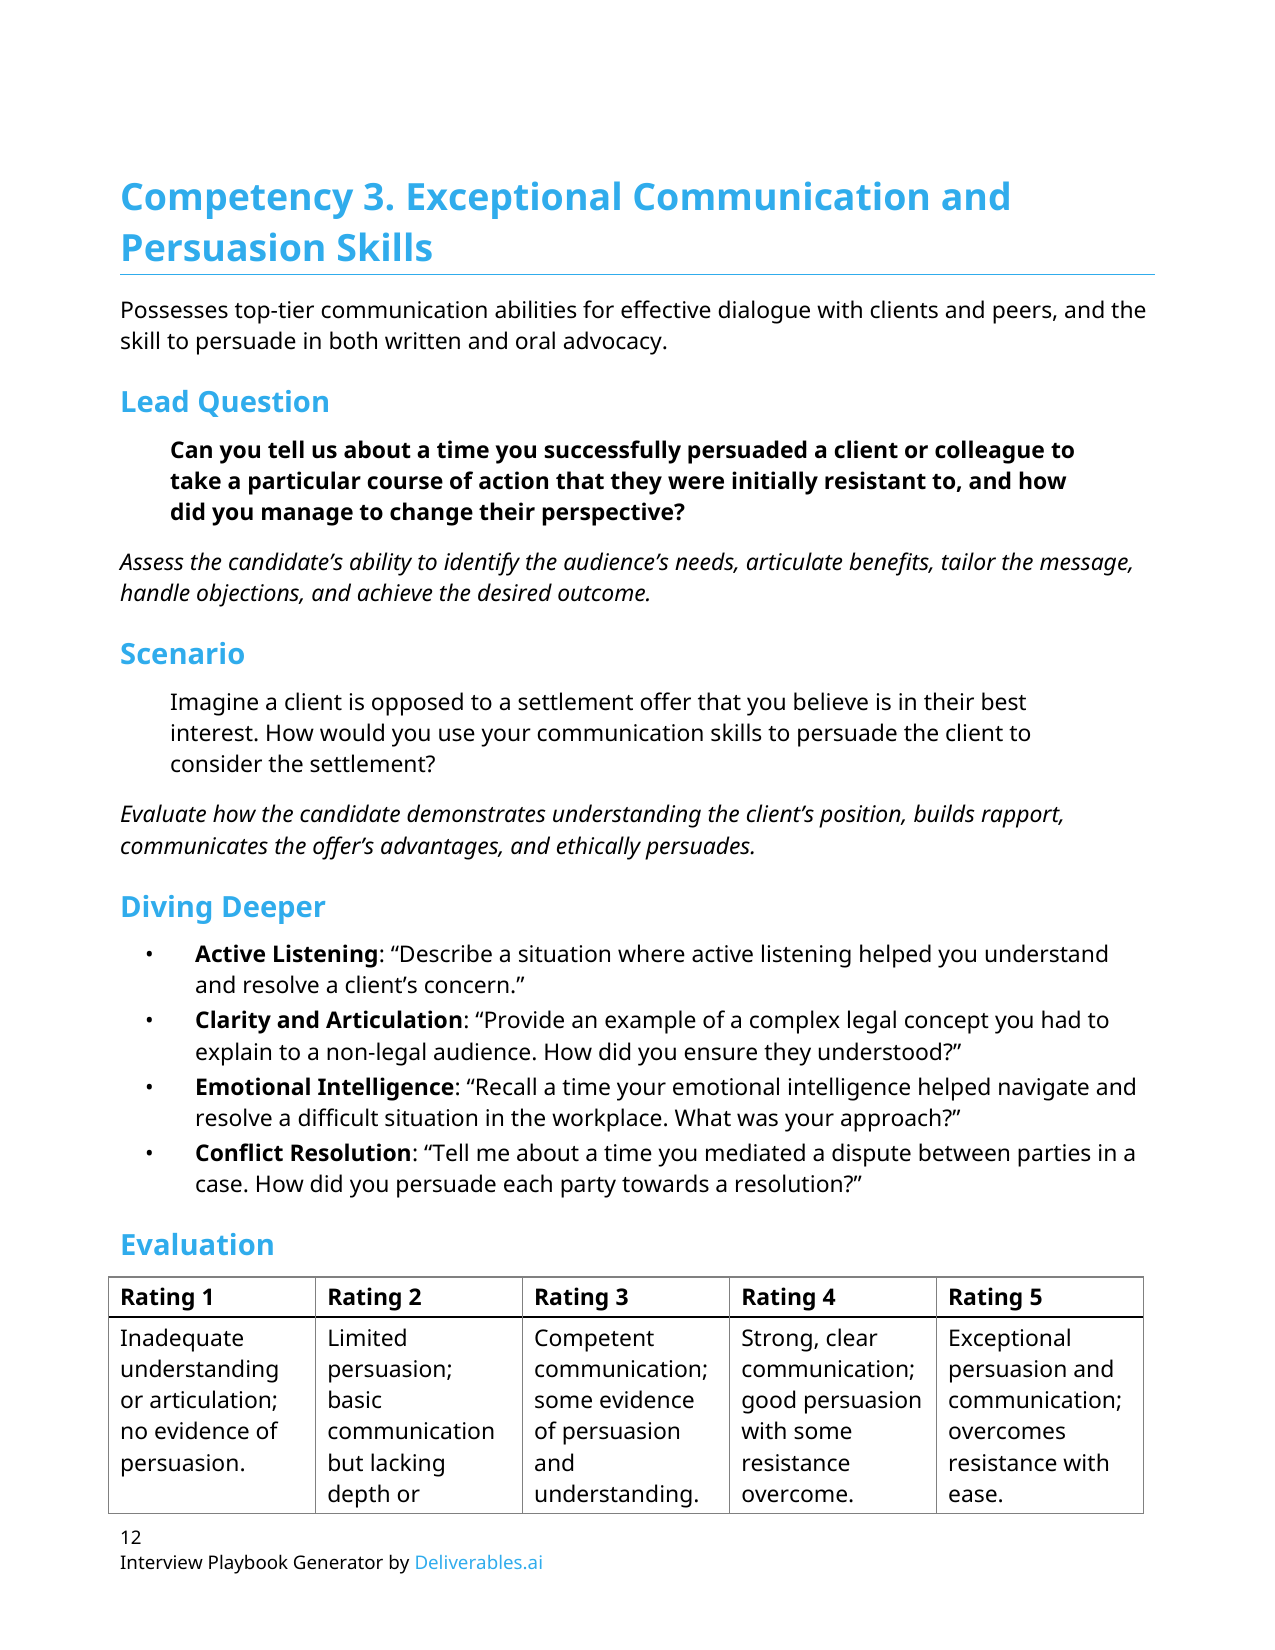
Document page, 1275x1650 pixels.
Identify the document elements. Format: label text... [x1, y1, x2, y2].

text Possesses top-tier communication abilities for effective dialogue with clients and peers, and the skill to persuade in both written and oral advocacy. [120, 294, 1155, 356]
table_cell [109, 1318, 315, 1513]
subtitle Competency 3. Exceptional Communication and Persuasion Skills [120, 170, 1155, 274]
table_header Rating 2 [316, 1278, 522, 1316]
text Imagine a client is opposed to a settlement offer that you believe is in their best interest. How would you use your communication skills to persuade the client to consider the settlement? [170, 686, 1105, 779]
table_header Rating 1 [109, 1278, 315, 1316]
text Evaluate how the candidate demonstrates understanding the client’s position, builds rapport, communicates the offer’s advantages, and ethically persuades. [120, 798, 1155, 861]
subtitle Scenario [120, 634, 1155, 673]
list Clarity and Articulation: “Provide an example of a complex legal concept you had to explain to a non-legal audience. How did you ensure they understood?” [145, 1004, 1155, 1067]
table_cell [730, 1318, 936, 1513]
text Assess the candidate’s ability to identify the audience’s needs, articulate benefits, tailor the message, handle objections, and achieve the desired outcome. [120, 546, 1155, 609]
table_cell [523, 1318, 729, 1513]
subtitle Evaluation [120, 1224, 1155, 1264]
table_header Rating 4 [730, 1278, 936, 1316]
table_header Rating 3 [523, 1278, 729, 1316]
subtitle Diving Deeper [120, 886, 1155, 926]
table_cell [316, 1318, 522, 1513]
text Can you tell us about a time you successfully persuaded a client or colleague to take a particular course of action that they were initially resistant to, and how did you manage to change their perspective? [170, 434, 1105, 527]
list Conflict Resolution: “Tell me about a time you mediated a dispute between parties in a case. How did you persuade each party towards a resolution?” [145, 1137, 1155, 1199]
list Emotional Intelligence: “Recall a time your emotional intelligence helped navigate and resolve a difficult situation in the workplace. What was your approach?” [145, 1071, 1155, 1133]
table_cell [937, 1318, 1143, 1513]
list Active Listening: “Describe a situation where active listening helped you understand and resolve a client’s concern.” [145, 938, 1155, 1001]
subtitle Lead Question [120, 381, 1155, 421]
table_header Rating 5 [937, 1278, 1143, 1316]
